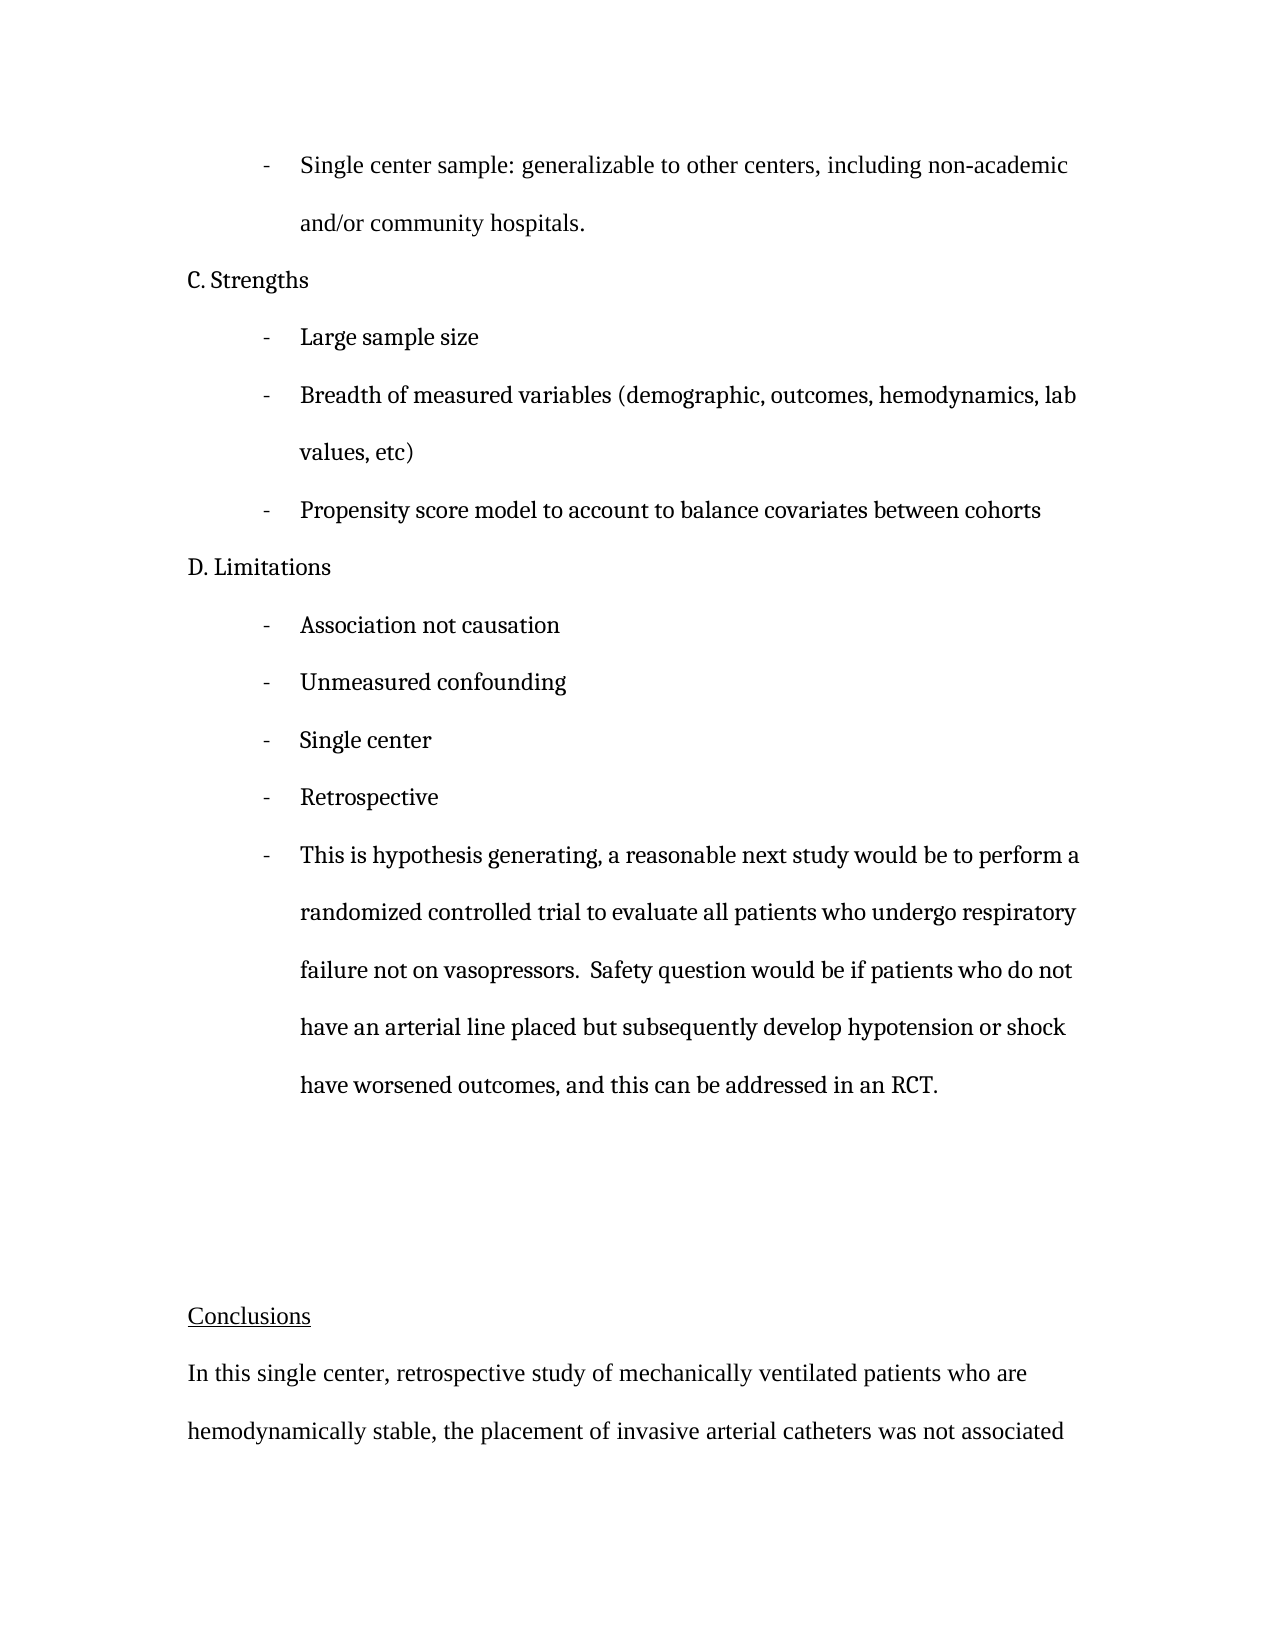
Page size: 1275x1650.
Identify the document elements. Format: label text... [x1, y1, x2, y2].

list Unmeasured confounding [262, 668, 1087, 697]
text D. Limitations [187, 553, 1087, 582]
list Single center [262, 726, 1087, 754]
text C. Strengths [187, 266, 1087, 294]
text Conclusions [187, 1301, 1087, 1329]
list This is hypothesis generating, a reasonable next study would be to perform a randomized controlled trial to evaluate all patients who undergo respiratory failure not on vasopressors. Safety question would be if patients who do not have an arterial line placed but subsequently develop hypotension or shock have worsened outcomes, and this can be addressed in an RCT. [262, 841, 1087, 1099]
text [187, 1358, 1087, 1444]
list Single center sample: generalizable to other centers, including non-academic and/or community hospitals. [262, 150, 1087, 237]
list Large sample size [262, 323, 1087, 352]
list Breadth of measured variables (demographic, outcomes, hemodynamics, lab values, etc) [262, 381, 1087, 467]
list Association not causation [262, 611, 1087, 639]
list Propensity score model to account to balance covariates between cohorts [262, 496, 1087, 524]
list Retrospective [262, 783, 1087, 812]
